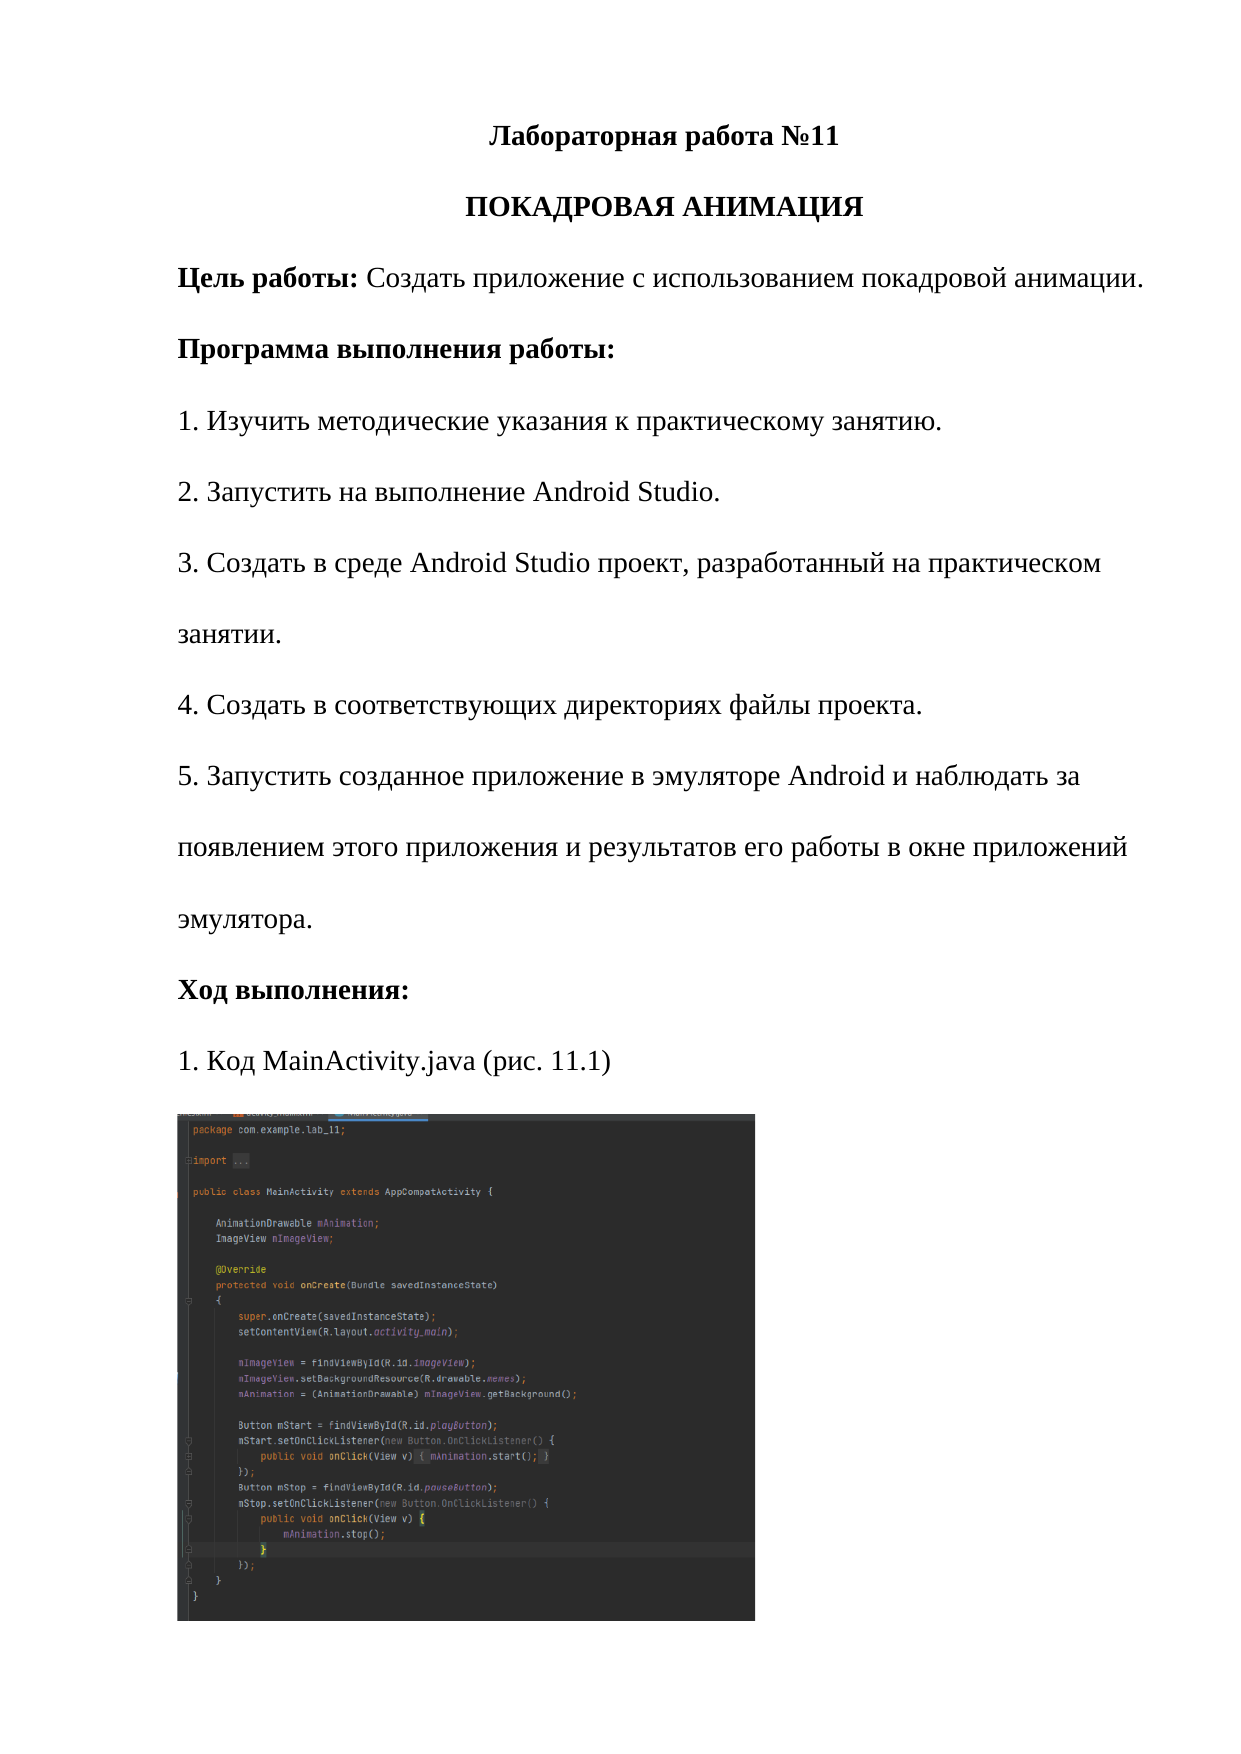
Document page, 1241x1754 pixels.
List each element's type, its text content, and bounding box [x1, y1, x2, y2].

text 5. Запустить созданное приложение в эмуляторе Android и наблюдать за [177, 758, 1152, 792]
picture [177, 1114, 756, 1621]
text занятии. [177, 616, 1152, 650]
text Программа выполнения работы: [177, 332, 1152, 365]
text 3. Создать в среде Android Studio проект, разработанный на практическом [177, 545, 1152, 578]
text 1. Изучить методические указания к практическому занятию. [177, 403, 1152, 436]
text ПОКАДРОВАЯ АНИМАЦИЯ [177, 189, 1152, 223]
text появлением этого приложения и результатов его работы в окне приложений [177, 829, 1152, 863]
text Лабораторная работа №11 [177, 118, 1152, 152]
text 1. Код MainActivity.java (рис. 11.1) [177, 1043, 1152, 1077]
text эмулятора. [177, 901, 1152, 934]
text Цель работы: Создать приложение с использованием покадровой анимации. [177, 260, 1152, 294]
text Ход выполнения: [177, 972, 1152, 1005]
text 4. Создать в соответствующих директориях файлы проекта. [177, 687, 1152, 721]
text 2. Запустить на выполнение Android Studio. [177, 474, 1152, 507]
